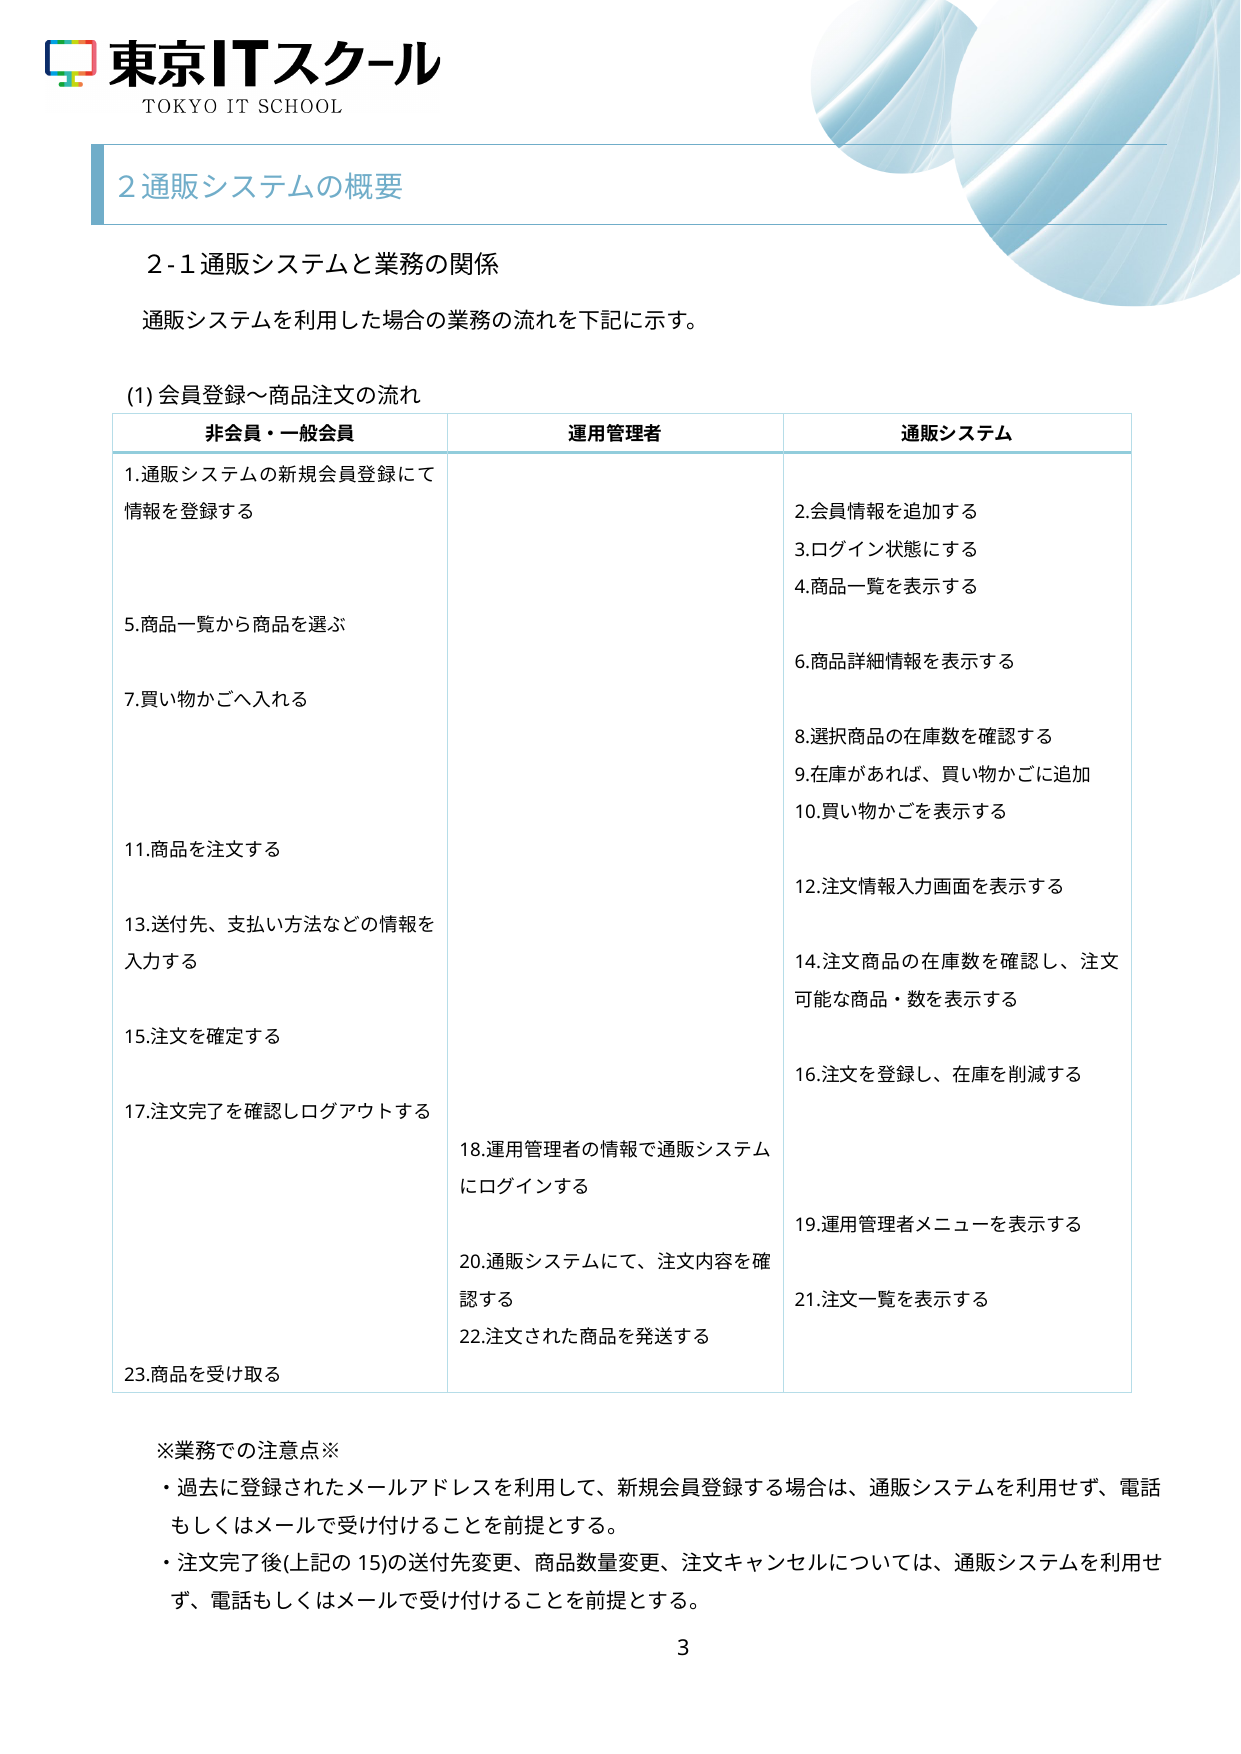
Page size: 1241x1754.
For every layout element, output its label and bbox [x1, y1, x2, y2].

picture [810, 0, 1241, 307]
picture [45, 40, 441, 113]
